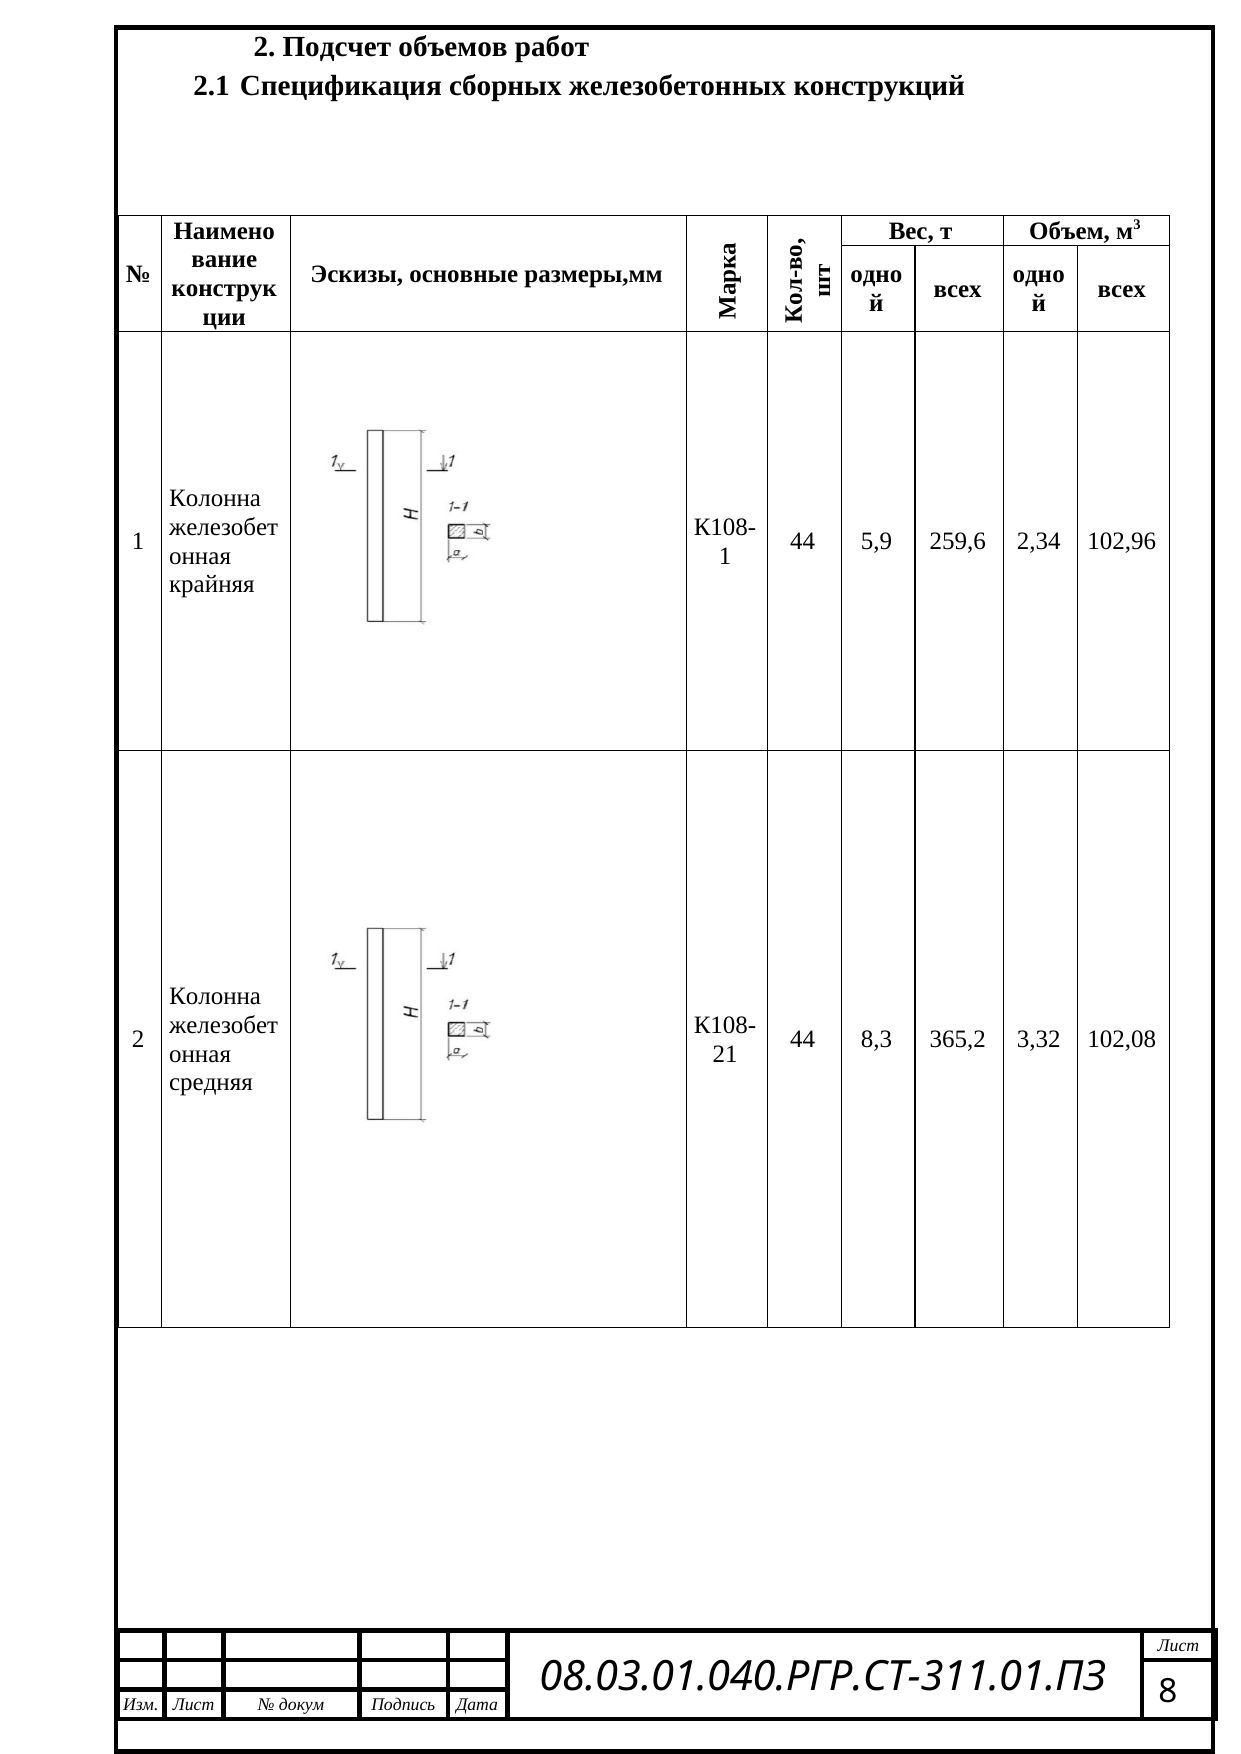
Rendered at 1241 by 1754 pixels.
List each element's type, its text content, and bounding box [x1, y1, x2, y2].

table_header Кол-во, шт [768, 216, 841, 331]
list Спецификация сборных железобетонных конструкций [193, 68, 1211, 102]
table_header Эскизы, основные размеры,мм [291, 216, 686, 331]
table_cell 2 [119, 751, 161, 1327]
table_cell всех [1078, 246, 1169, 331]
table_cell 8,3 [842, 751, 914, 1327]
table_cell 2,34 [1004, 332, 1077, 749]
table_cell 44 [768, 332, 841, 749]
table_cell 102,08 [1078, 751, 1169, 1327]
list Подсчет объемов работ [253, 30, 1211, 63]
picture [297, 915, 504, 1134]
table_cell 1 [119, 332, 161, 749]
table_cell 3,32 [1004, 751, 1077, 1327]
table_header № [119, 216, 161, 331]
table_cell Колонна железобетонная средняя [162, 751, 290, 1327]
table_cell всех [916, 246, 1003, 331]
table_cell К108-21 [687, 751, 767, 1327]
table_cell одной [1004, 246, 1077, 331]
table_header Вес, т [842, 216, 1003, 244]
table_header Наименование конструкции [162, 216, 290, 331]
table_cell 102,96 [1078, 332, 1169, 749]
table_cell 5,9 [842, 332, 914, 749]
table_cell [291, 751, 686, 1327]
table_cell К108-1 [687, 332, 767, 749]
picture [297, 417, 504, 636]
table_cell 365,2 [916, 751, 1003, 1327]
table_cell одной [842, 246, 914, 331]
table_header Объем, м3 [1004, 216, 1169, 244]
table_cell Колонна железобетонная крайняя [162, 332, 290, 749]
table_cell 44 [768, 751, 841, 1327]
table_cell [291, 332, 686, 749]
table_header Марка [687, 216, 767, 331]
table_cell 259,6 [916, 332, 1003, 749]
